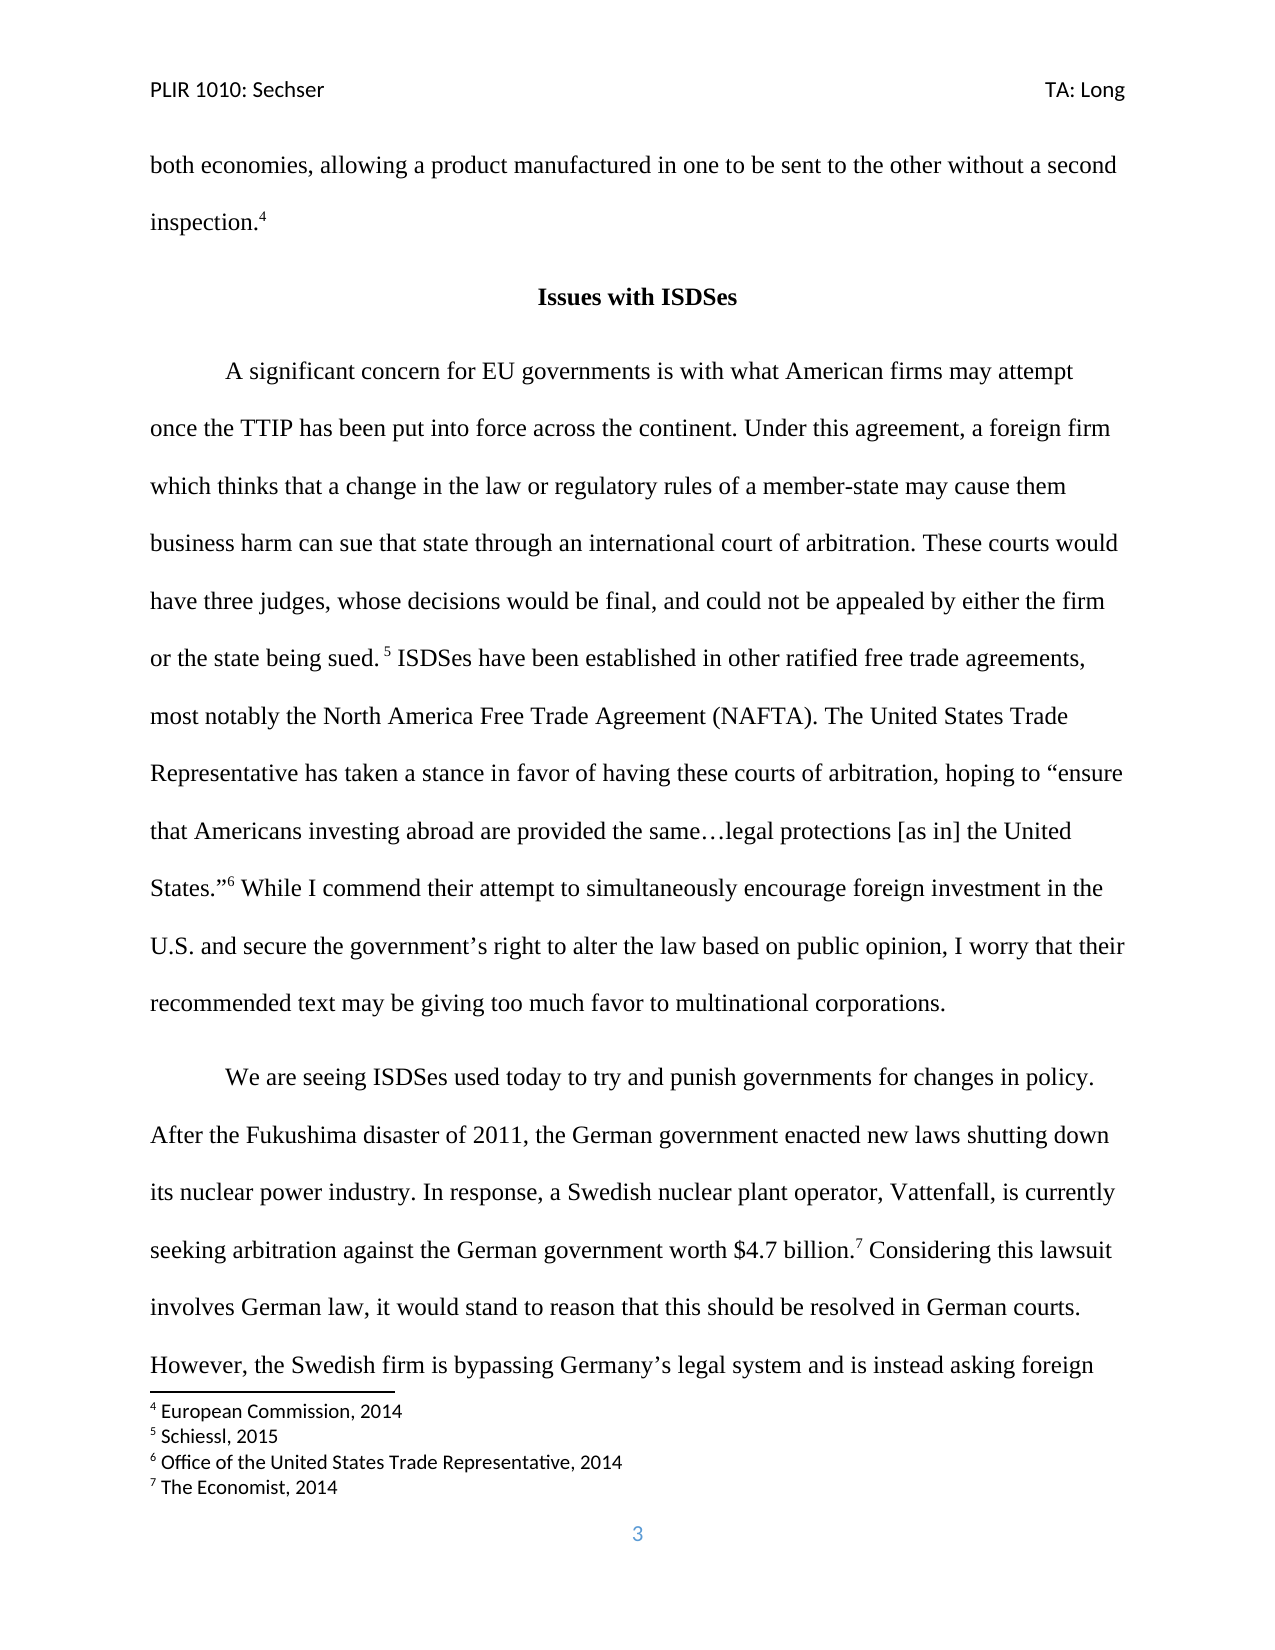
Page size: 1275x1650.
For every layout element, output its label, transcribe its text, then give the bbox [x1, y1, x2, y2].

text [150, 150, 1125, 236]
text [150, 1062, 1125, 1379]
text A significant concern for EU governments is with what American firms may attempt once the TTIP has been put into force across the continent. Under this agreement, a foreign firm which thinks that a change in the law or regulatory rules of a member-state may cause them business harm can sue that state through an international court of arbitration. These courts would have three judges, whose decisions would be final, and could not be appealed by either the firm or the state being sued. ISDSes have been established in other ratified free trade agreements, most notably the North America Free Trade Agreement (NAFTA). The United States Trade Representative has taken a stance in favor of having these courts of arbitration, hoping to “ensure that Americans investing abroad are provided the same…legal protections [as in] the United States.” While I commend their attempt to simultaneously encourage foreign investment in the U.S. and secure the government’s right to alter the law based on public opinion, I worry that their recommended text may be giving too much favor to multinational corporations. [150, 356, 1125, 1017]
text Issues with ISDSes [150, 282, 1125, 310]
